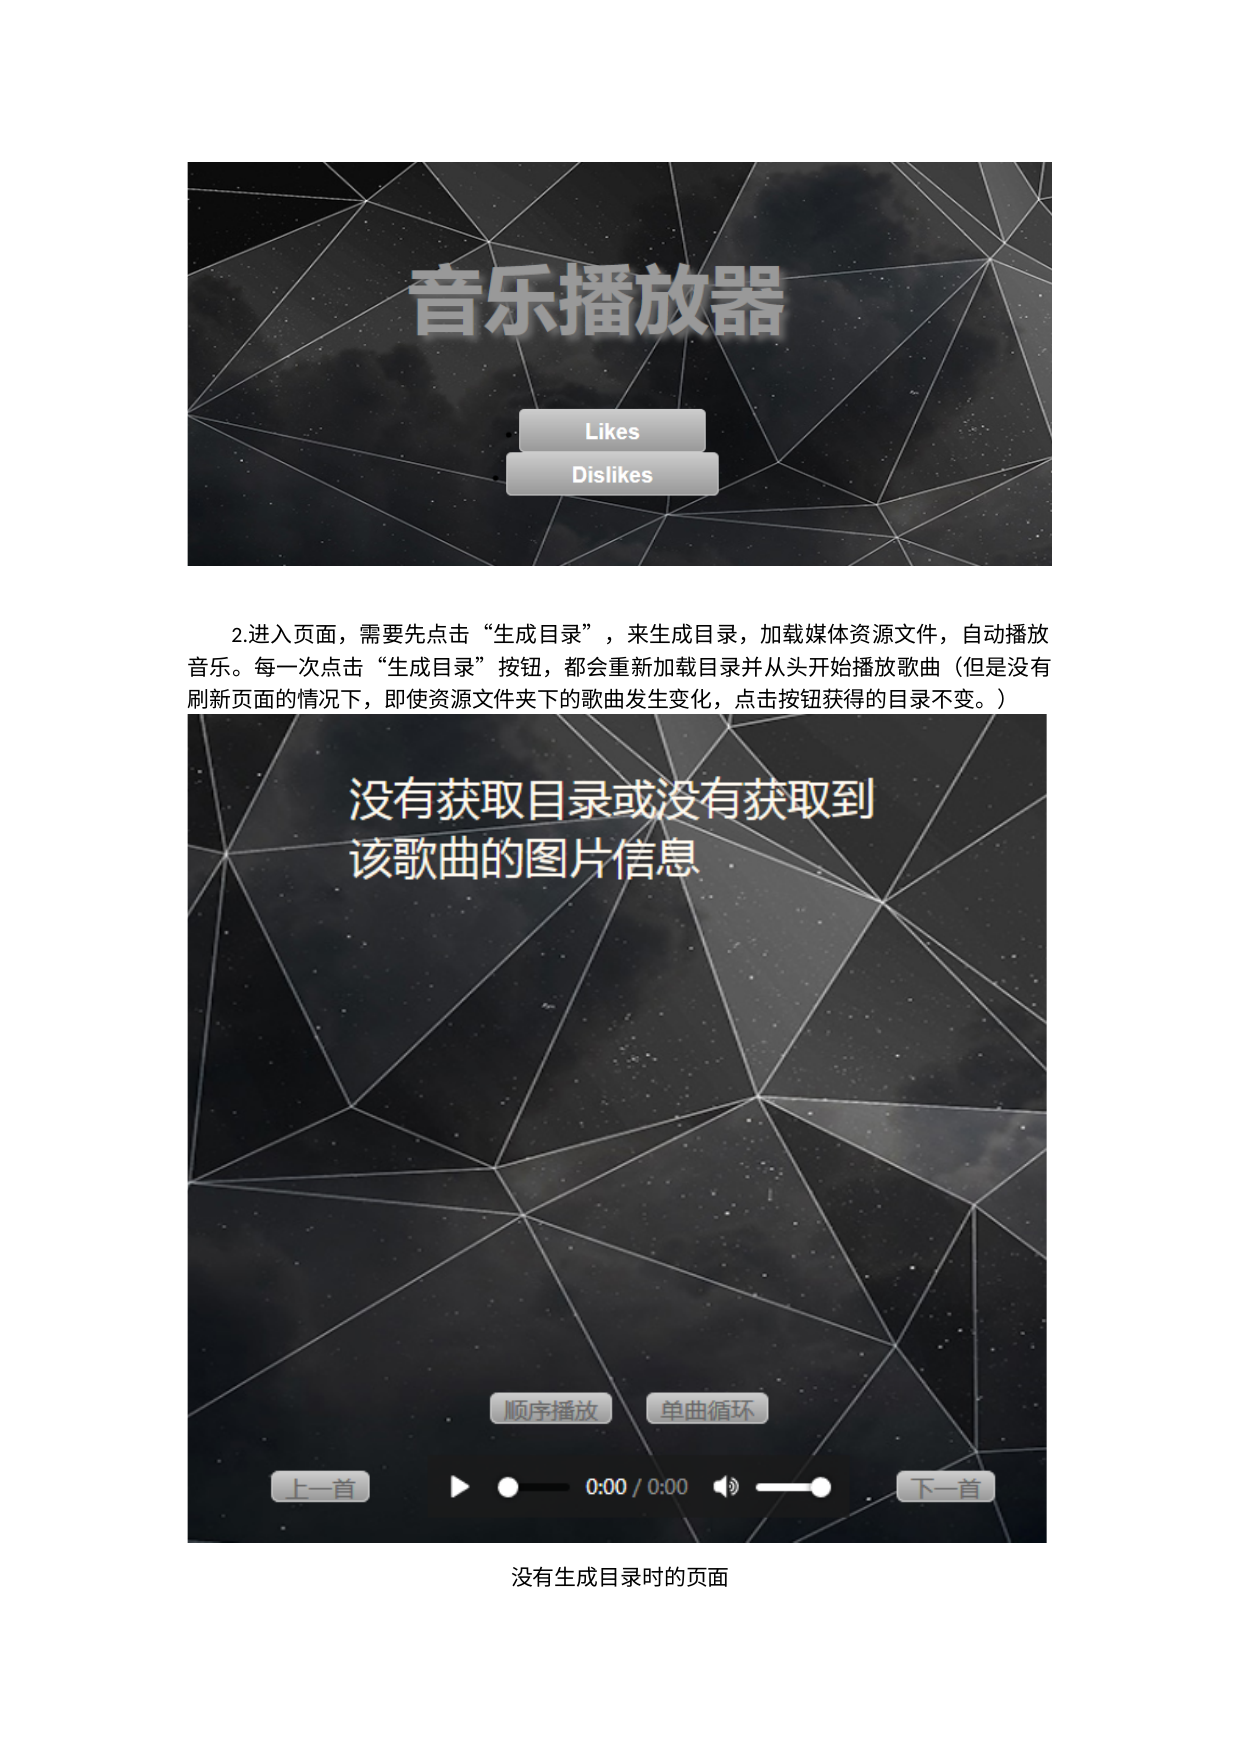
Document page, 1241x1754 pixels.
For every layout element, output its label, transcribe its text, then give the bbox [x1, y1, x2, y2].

text 2.进入页面，需要先点击“生成目录”，来生成目录，加载媒体资源文件，自动播放音乐。每一次点击“生成目录”按钮，都会重新加载目录并从头开始播放歌曲（但是没有刷新页面的情况下，即使资源文件夹下的歌曲发生变化，点击按钮获得的目录不变。） [187, 617, 1053, 714]
picture [187, 714, 1047, 1543]
text 没有生成目录时的页面 [187, 1559, 1053, 1592]
picture [187, 162, 1052, 566]
